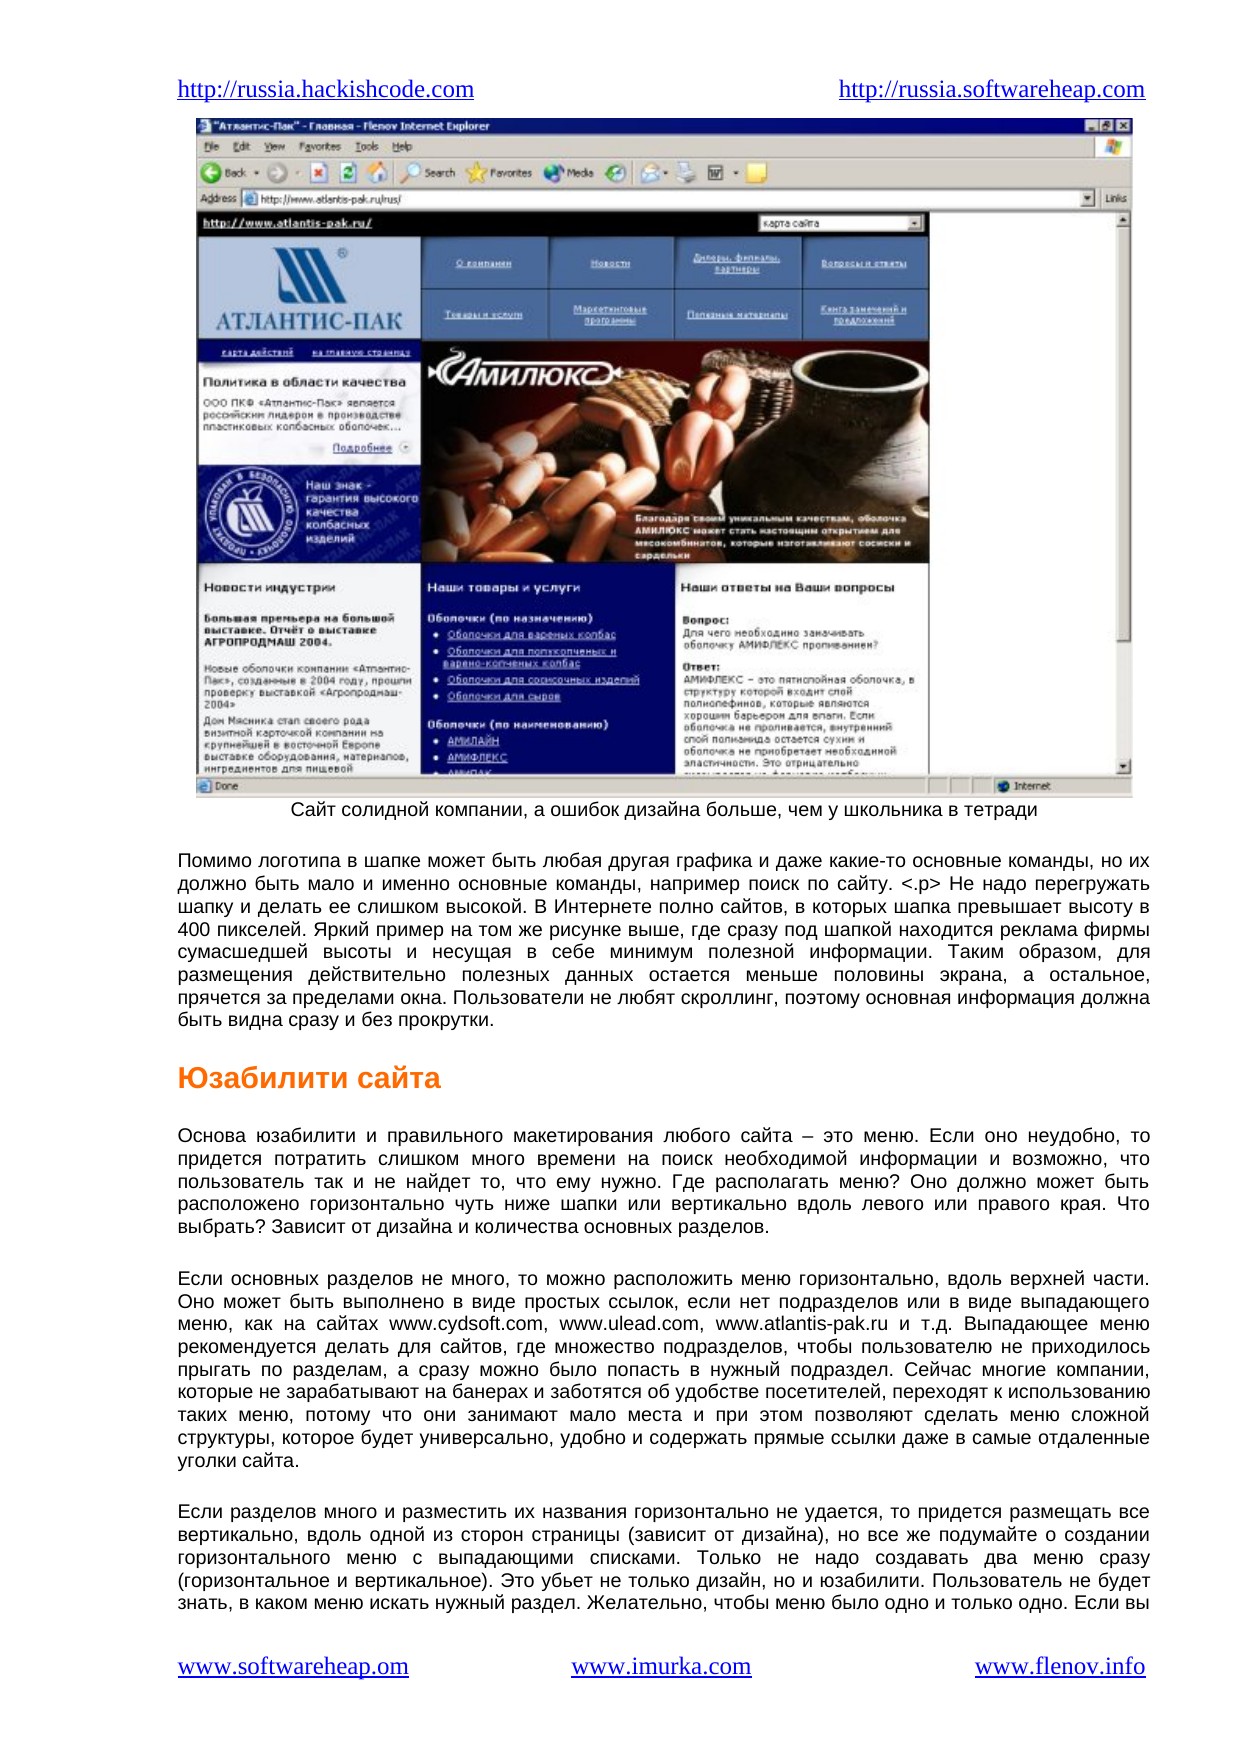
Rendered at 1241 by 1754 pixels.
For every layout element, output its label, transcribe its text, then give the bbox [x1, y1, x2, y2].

text Основа юзабилити и правильного макетирования любого сайта – это меню. Если оно неудобно, то придется потратить слишком много времени на поиск необходимой информации и возможно, что пользователь так и не найдет то, что ему нужно. Где располагать меню? Оно должно может быть расположено горизонтально чуть ниже шапки или вертикально вдоль левого или правого края. Что выбрать? Зависит от дизайна и количества основных разделов. [177, 1124, 1152, 1238]
picture [196, 118, 1133, 798]
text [177, 1500, 1152, 1614]
text Если основных разделов не много, то можно расположить меню горизонтально, вдоль верхней части. Оно может быть выполнено в виде простых ссылок, если нет подразделов или в виде выпадающего меню, как на сайтах www.cydsoft.com, www.ulead.com, www.atlantis-pak.ru и т.д. Выпадающее меню рекомендуется делать для сайтов, где множество подразделов, чтобы пользователю не приходилось прыгать по разделам, а сразу можно было попасть в нужный подраздел. Сейчас многие компании, которые не зарабатывают на банерах и заботятся об удобстве посетителей, переходят к использованию таких меню, потому что они занимают мало места и при этом позволяют сделать меню сложной структуры, которое будет универсально, удобно и содержать прямые ссылки даже в самые отдаленные уголки сайта. [177, 1267, 1152, 1471]
text Юзабилити сайта [177, 1060, 1152, 1095]
text Помимо логотипа в шапке может быть любая другая графика и даже какие-то основные команды, но их должно быть мало и именно основные команды, например поиск по сайту. <.p> Не надо перегружать шапку и делать ее слишком высокой. В Интернете полно сайтов, в которых шапка превышает высоту в 400 пикселей. Яркий пример на том же рисунке выше, где сразу под шапкой находится реклама фирмы сумасшедшей высоты и несущая в себе минимум полезной информации. Таким образом, для размещения действительно полезных данных остается меньше половины экрана, а остальное, прячется за пределами окна. Пользователи не любят скроллинг, поэтому основная информация должна быть видна сразу и без прокрутки. [177, 849, 1152, 1031]
